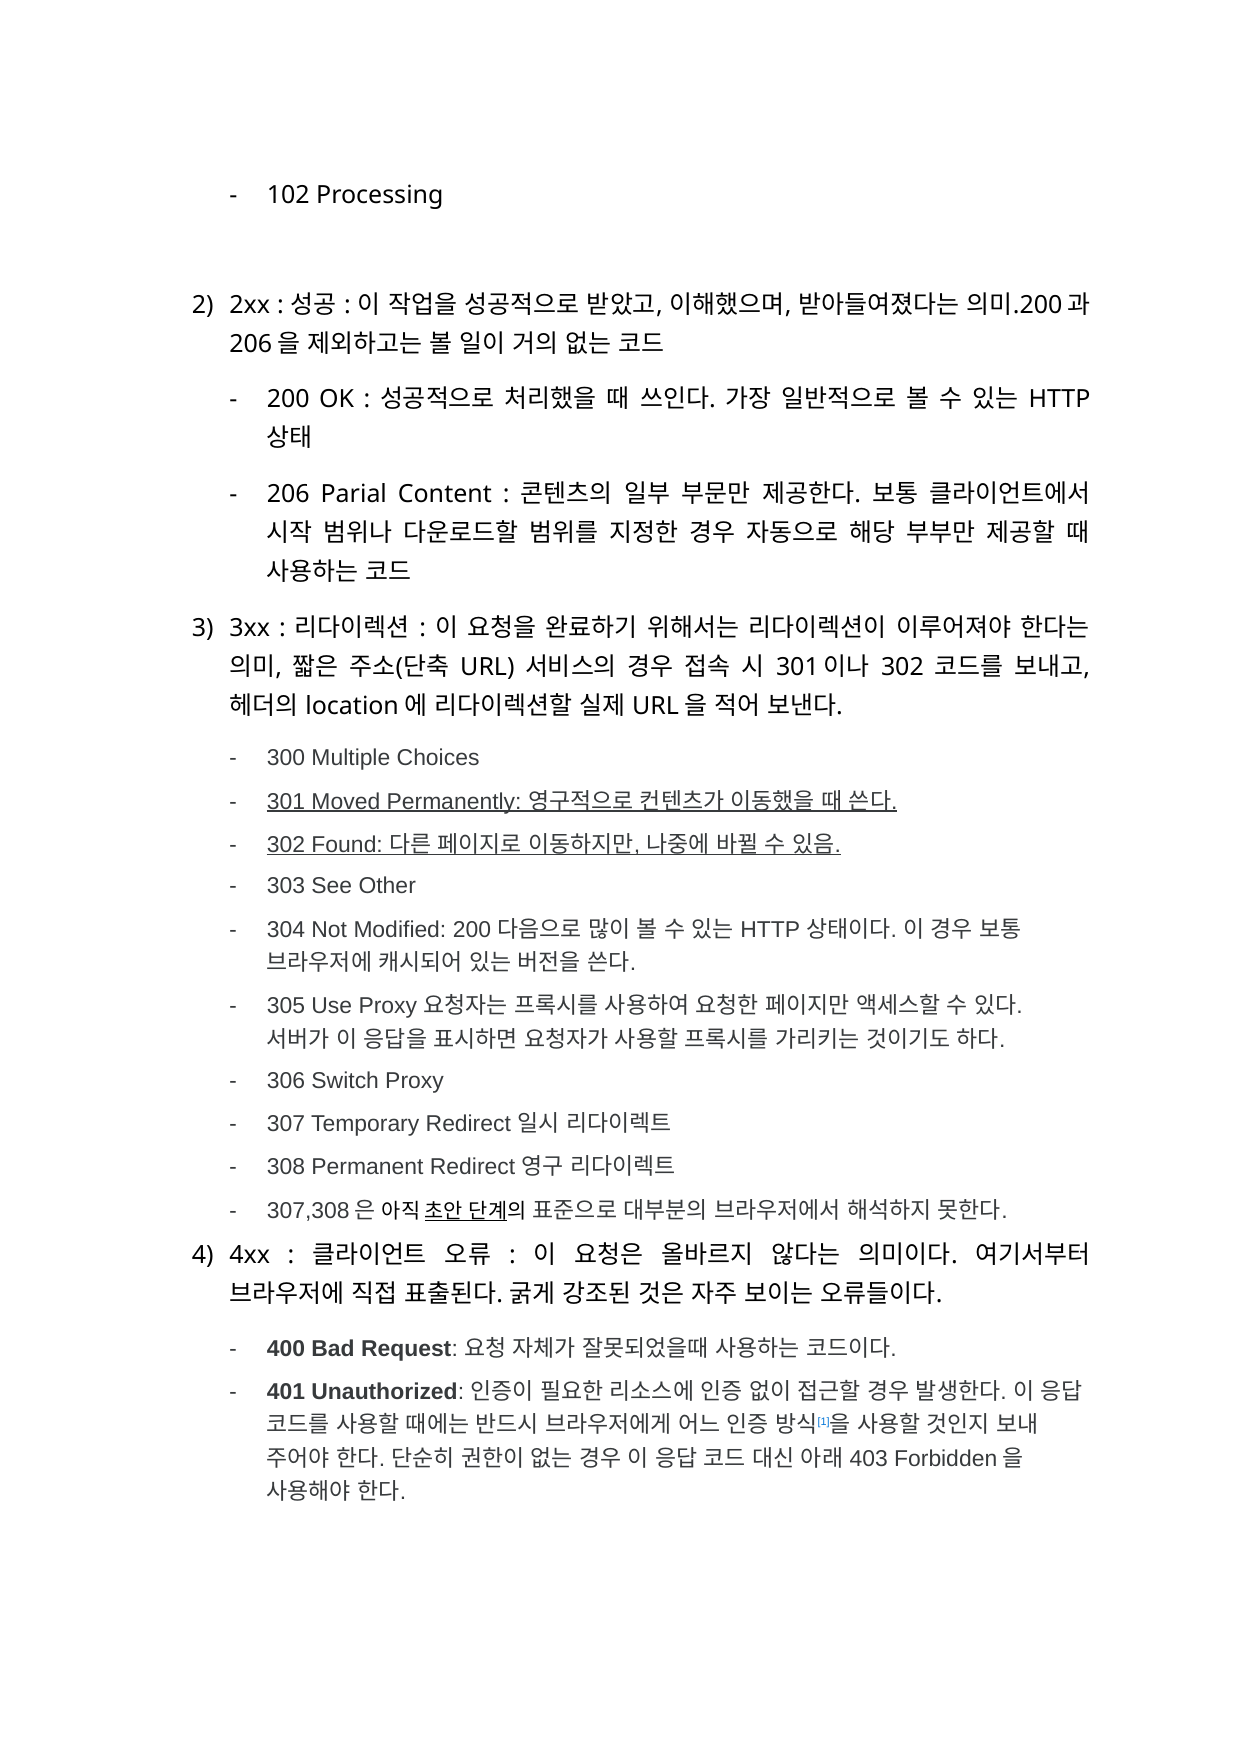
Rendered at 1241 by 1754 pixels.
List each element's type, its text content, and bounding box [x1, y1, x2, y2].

list 305 Use Proxy 요청자는 프록시를 사용하여 요청한 페이지만 액세스할 수 있다. 서버가 이 응답을 표시하면 요청자가 사용할 프록시를 가리키는 것이기도 하다. [229, 987, 1090, 1054]
list 401 Unauthorized: 인증이 필요한 리소스에 인증 없이 접근할 경우 발생한다. 이 응답 코드를 사용할 때에는 반드시 브라우저에게 어느 인증 방식[1]을 사용할 것인지 보내 주어야 한다. 단순히 권한이 없는 경우 이 응답 코드 대신 아래 403 Forbidden을 사용해야 한다. [229, 1373, 1090, 1506]
list 300 Multiple Choices [229, 741, 1090, 773]
list 303 See Other [229, 869, 1090, 901]
list 304 Not Modified: 200 다음으로 많이 볼 수 있는 HTTP 상태이다. 이 경우 보통 브라우저에 캐시되어 있는 버전을 쓴다. [229, 911, 1090, 977]
list 2xx : 성공 : 이 작업을 성공적으로 받았고, 이해했으며, 받아들여졌다는 의미.200과 206을 제외하고는 볼 일이 거의 없는 코드 [192, 284, 1090, 359]
list 200 OK : 성공적으로 처리했을 때 쓰인다. 가장 일반적으로 볼 수 있는 HTTP 상태 [229, 379, 1090, 454]
list 4xx : 클라이언트 오류 : 이 요청은 올바르지 않다는 의미이다. 여기서부터 브라우저에 직접 표출된다. 굵게 강조된 것은 자주 보이는 오류들이다. [192, 1235, 1090, 1310]
list 102 Processing [229, 177, 1090, 211]
list 307 Temporary Redirect 일시 리다이렉트 [229, 1105, 1090, 1138]
list 301 Moved Permanently: 영구적으로 컨텐츠가 이동했을 때 쓴다. [229, 783, 1090, 816]
list 302 Found: 다른 페이지로 이동하지만, 나중에 바뀔 수 있음. [229, 826, 1090, 859]
list 307,308은 아직 초안 단계의 표준으로 대부분의 브라우저에서 해석하지 못한다. [229, 1192, 1090, 1225]
list 400 Bad Request: 요청 자체가 잘못되었을때 사용하는 코드이다. [229, 1330, 1090, 1363]
list 206 Parial Content : 콘텐츠의 일부 부문만 제공한다. 보통 클라이언트에서 시작 범위나 다운로드할 범위를 지정한 경우 자동으로 해당 부부만 제공할 때 사용하는 코드 [229, 474, 1090, 588]
list 306 Switch Proxy [229, 1064, 1090, 1095]
list 308 Permanent Redirect 영구 리다이렉트 [229, 1148, 1090, 1182]
list 3xx : 리다이렉션 : 이 요청을 완료하기 위해서는 리다이렉션이 이루어져야 한다는 의미, 짧은 주소(단축 URL) 서비스의 경우 접속 시 301이나 302 코드를 보내고, 헤더의 location에 리다이렉션할 실제 URL을 적어 보낸다. [192, 607, 1090, 722]
